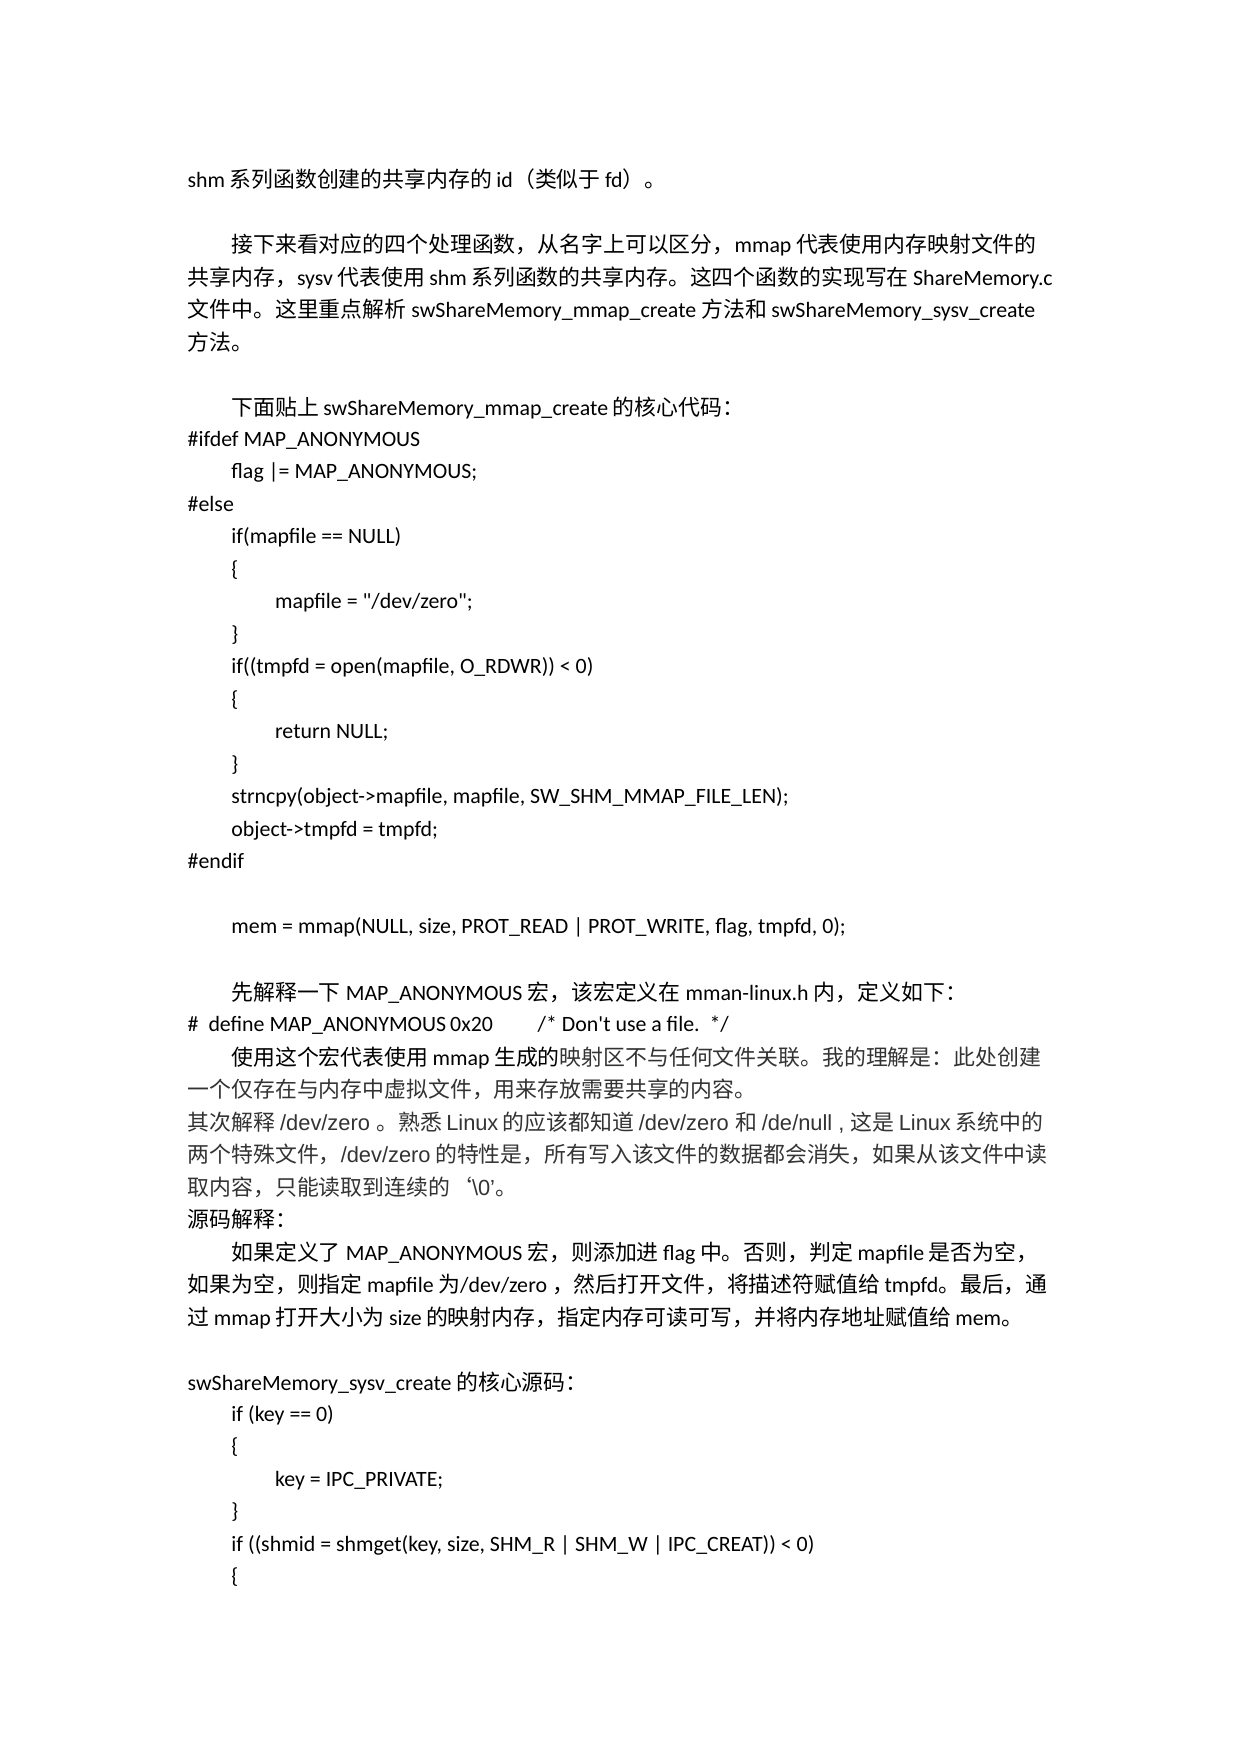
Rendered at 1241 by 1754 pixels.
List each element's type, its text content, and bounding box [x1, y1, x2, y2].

text #endif [187, 844, 1053, 877]
text 源码解释： [187, 1202, 1053, 1234]
text 下面贴上swShareMemory_mmap_create的核心代码： [187, 389, 1053, 422]
text #ifdef MAP_ANONYMOUS [187, 422, 1053, 454]
text if ((shmid = shmget(key, size, SHM_R | SHM_W | IPC_CREAT)) < 0) [187, 1527, 1053, 1559]
text #else [187, 487, 1053, 519]
text { [187, 552, 1053, 584]
text { [187, 1559, 1053, 1592]
text 接下来看对应的四个处理函数，从名字上可以区分，mmap代表使用内存映射文件的共享内存，sysv代表使用shm系列函数的共享内存。这四个函数的实现写在ShareMemory.c文件中。这里重点解析 swShareMemory_mmap_create 方法和swShareMemory_sysv_create 方法。 [187, 227, 1053, 357]
text flag |= MAP_ANONYMOUS; [187, 454, 1053, 487]
text if((tmpfd = open(mapfile, O_RDWR)) < 0) [187, 649, 1053, 682]
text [187, 162, 1053, 194]
text 其次解释 /dev/zero 。熟悉Linux的应该都知道 /dev/zero 和 /de/null , 这是Linux系统中的两个特殊文件，/dev/zero的特性是，所有写入该文件的数据都会消失，如果从该文件中读取内容，只能读取到连续的‘\0’。 [187, 1104, 1053, 1202]
text } [187, 747, 1053, 779]
text mem = mmap(NULL, size, PROT_READ | PROT_WRITE, flag, tmpfd, 0); [187, 909, 1053, 942]
text { [187, 682, 1053, 714]
text return NULL; [187, 714, 1053, 747]
text # define MAP_ANONYMOUS 0x20 /* Don't use a file. */ [187, 1007, 1053, 1039]
text } [187, 617, 1053, 649]
text { [187, 1429, 1053, 1462]
text 如果定义了 MAP_ANONYMOUS 宏，则添加进flag中。否则，判定mapfile是否为空，如果为空，则指定mapfile为/dev/zero ，然后打开文件，将描述符赋值给tmpfd。最后，通过mmap打开大小为size的映射内存，指定内存可读可写，并将内存地址赋值给mem。 [187, 1234, 1053, 1332]
text key = IPC_PRIVATE; [187, 1462, 1053, 1494]
text if(mapfile == NULL) [187, 519, 1053, 552]
text if (key == 0) [187, 1397, 1053, 1429]
text strncpy(object->mapfile, mapfile, SW_SHM_MMAP_FILE_LEN); [187, 779, 1053, 812]
text swShareMemory_sysv_create的核心源码： [187, 1364, 1053, 1397]
text } [187, 1494, 1053, 1527]
text 先解释一下 MAP_ANONYMOUS 宏，该宏定义在 mman-linux.h 内，定义如下： [187, 974, 1053, 1007]
text 使用这个宏代表使用mmap生成的映射区不与任何文件关联。我的理解是：此处创建一个仅存在与内存中虚拟文件，用来存放需要共享的内容。 [187, 1039, 1053, 1104]
text mapfile = "/dev/zero"; [187, 584, 1053, 617]
text object->tmpfd = tmpfd; [187, 812, 1053, 844]
